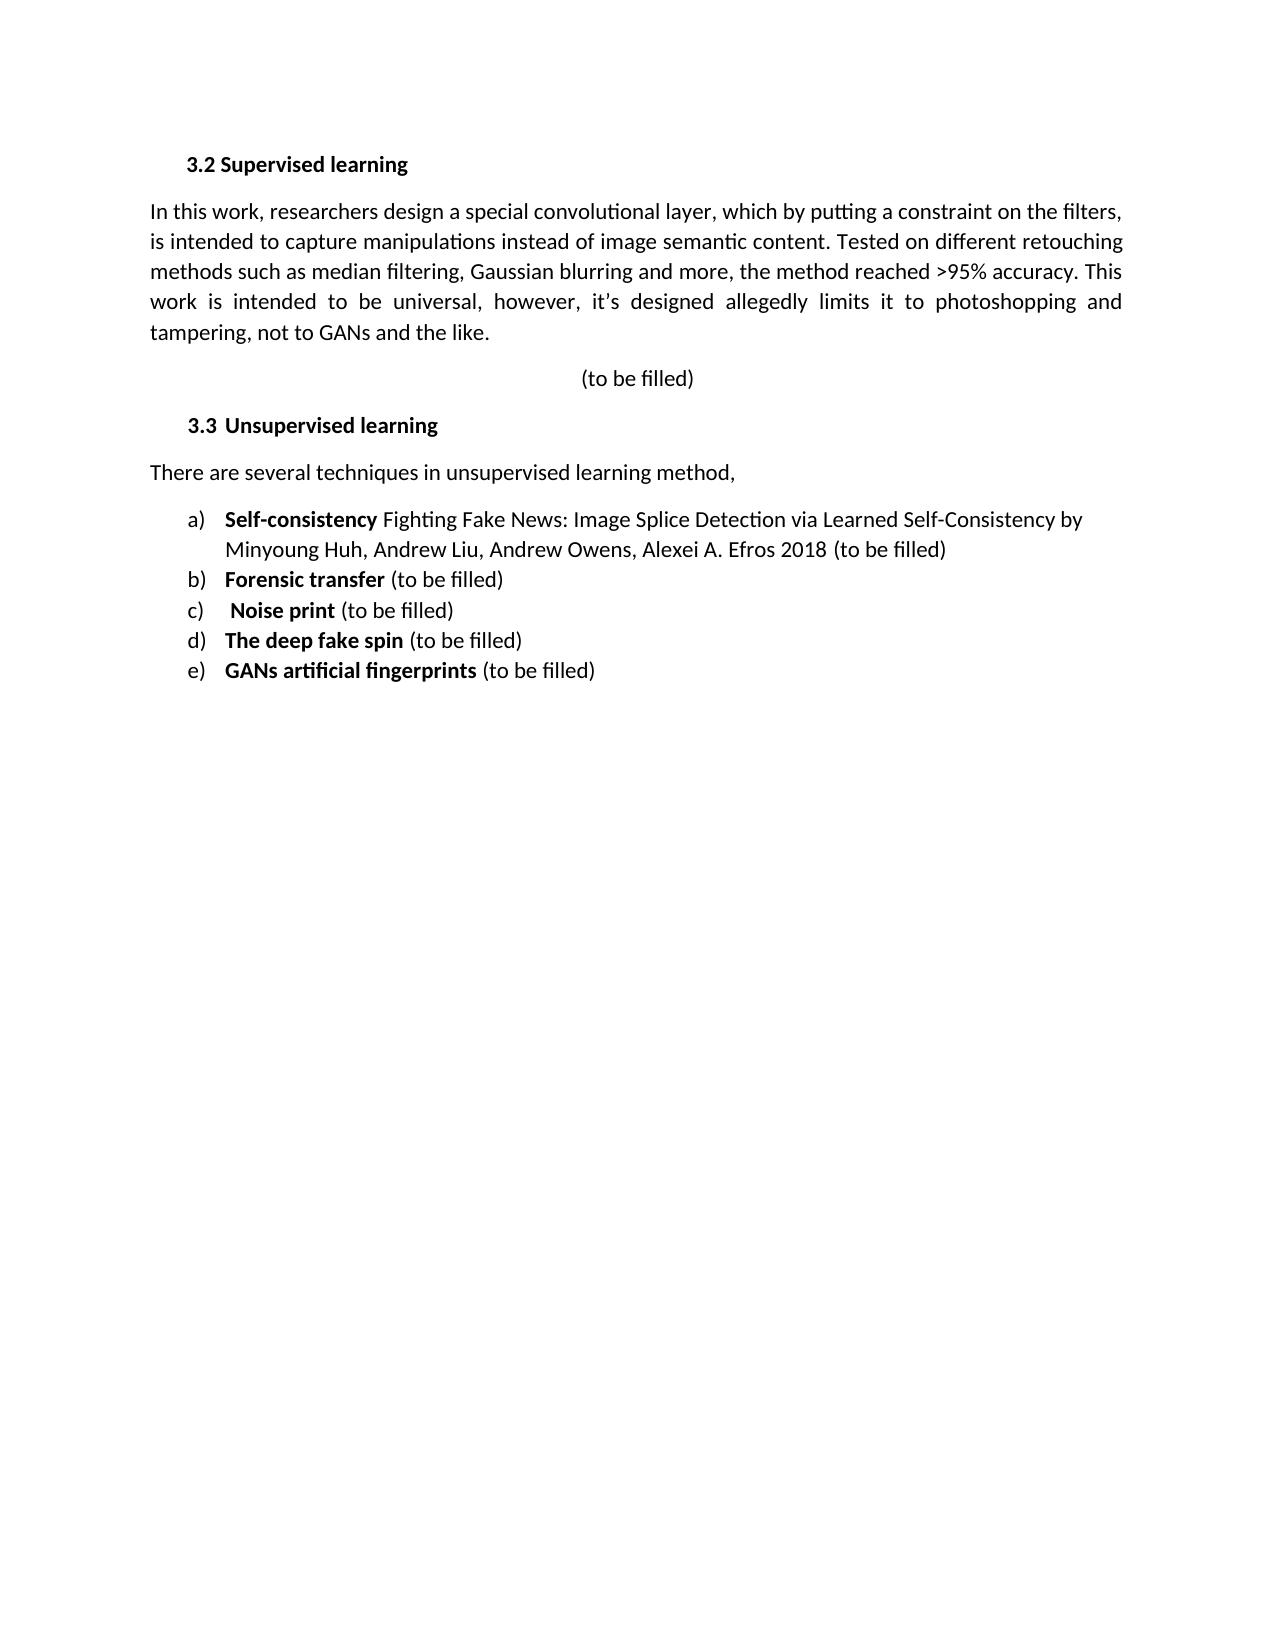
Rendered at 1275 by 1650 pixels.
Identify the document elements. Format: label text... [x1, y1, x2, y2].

list Noise print (to be filled) [187, 596, 1125, 624]
list Unsupervised learning [187, 411, 1125, 439]
text In this work, researchers design a special convolutional layer, which by putting a constraint on the filters, is intended to capture manipulations instead of image semantic content. Tested on different retouching methods such as median filtering, Gaussian blurring and more, the method reached >95% accuracy. This work is intended to be universal, however, it’s designed allegedly limits it to photoshopping and tampering, not to GANs and the like. [150, 197, 1125, 346]
list Forensic transfer (to be filled) [187, 566, 1125, 594]
list The deep fake spin (to be filled) [187, 626, 1125, 654]
list Self-consistency Fighting Fake News: Image Splice Detection via Learned Self-Consistency by Minyoung Huh, Andrew Liu, Andrew Owens, Alexei A. Efros 2018 (to be filled) [187, 505, 1125, 563]
list GANs artificial fingerprints (to be filled) [187, 656, 1125, 684]
text There are several techniques in unsupervised learning method, [150, 458, 1125, 486]
text 3.2 Supervised learning [150, 150, 1125, 178]
text (to be filled) [150, 364, 1125, 393]
